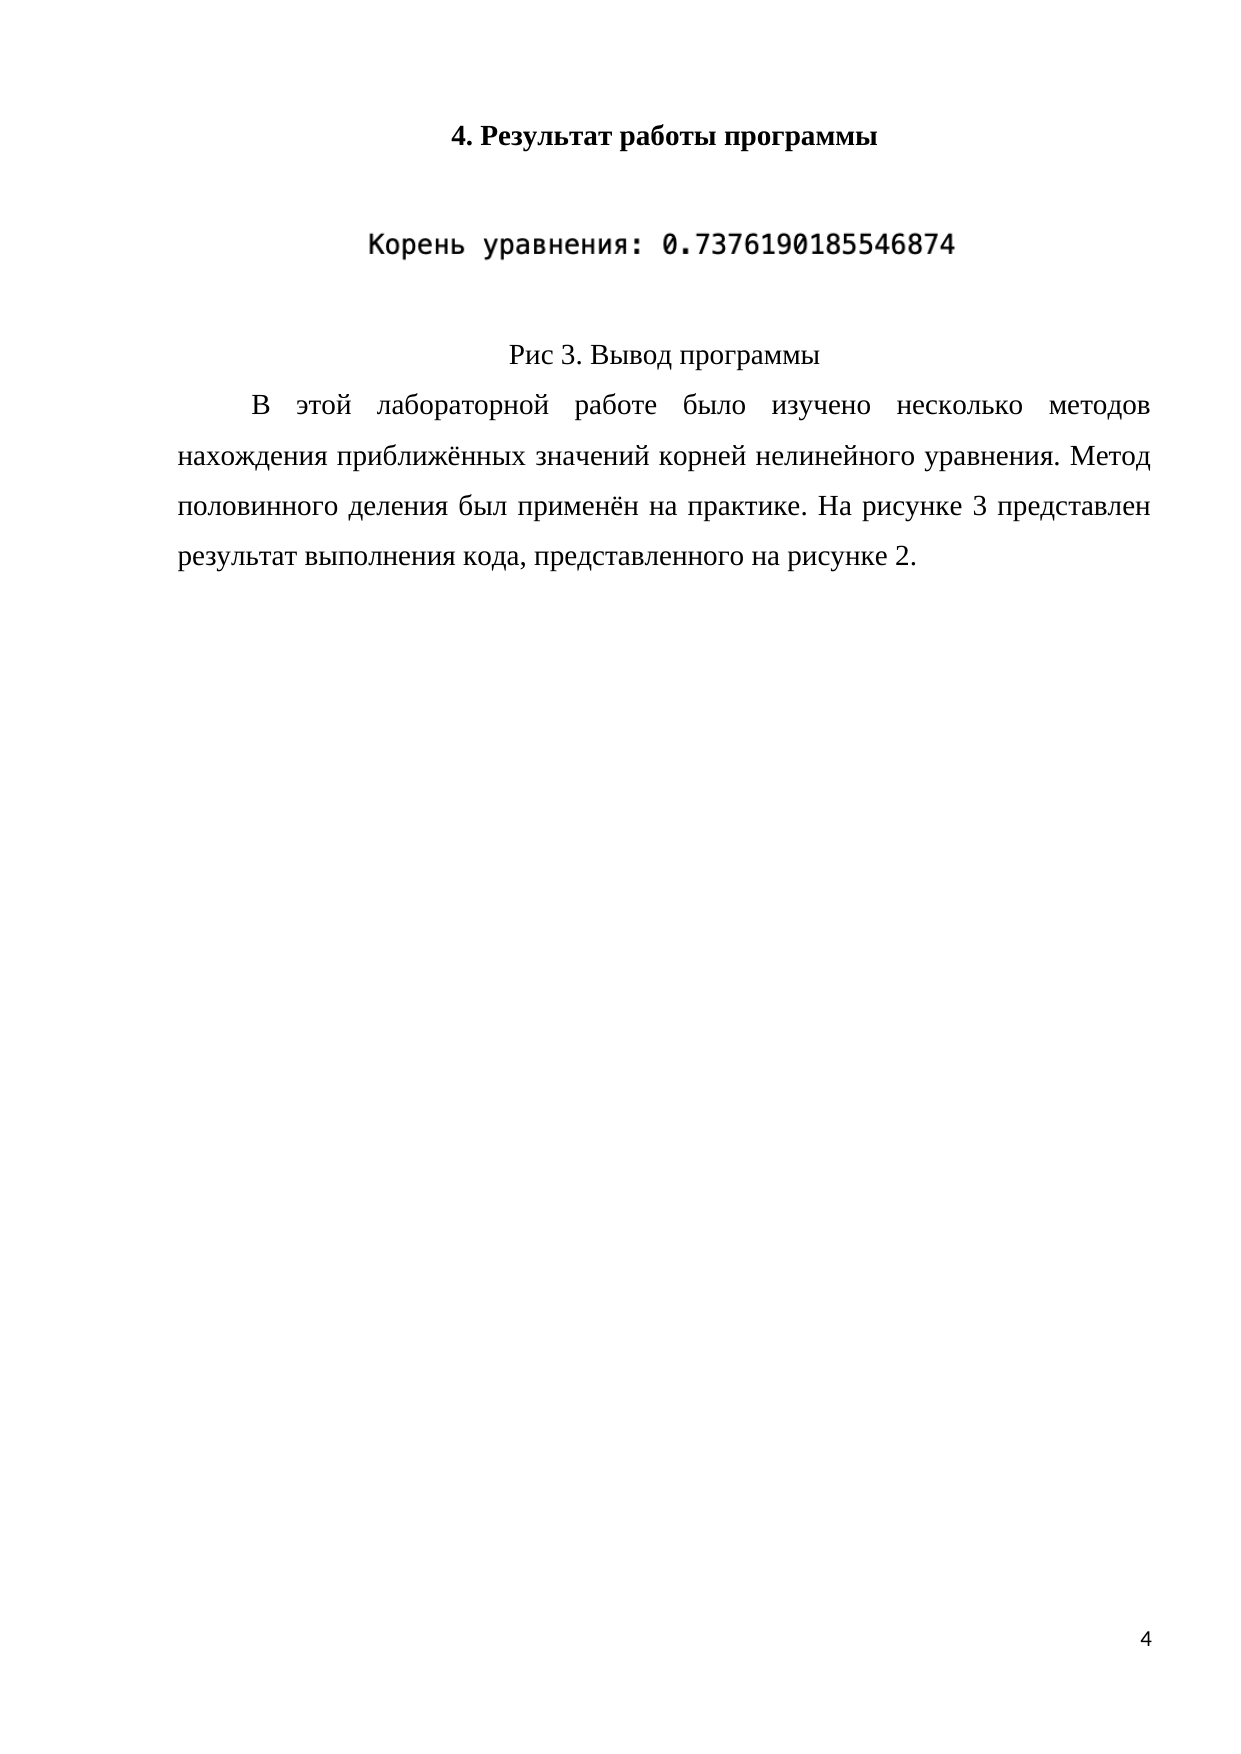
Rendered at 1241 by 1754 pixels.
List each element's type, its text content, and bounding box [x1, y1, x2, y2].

text Рис 3. Вывод программы [177, 337, 1152, 371]
text В этой лабораторной работе было изучено несколько методов нахождения приближённых значений корней нелинейного уравнения. Метод половинного деления был применён на практике. На рисунке 3 представлен результат выполнения кода, представленного на рисунке 2. [177, 387, 1152, 572]
text 4. Результат работы программы [177, 118, 1152, 152]
picture [362, 218, 967, 273]
